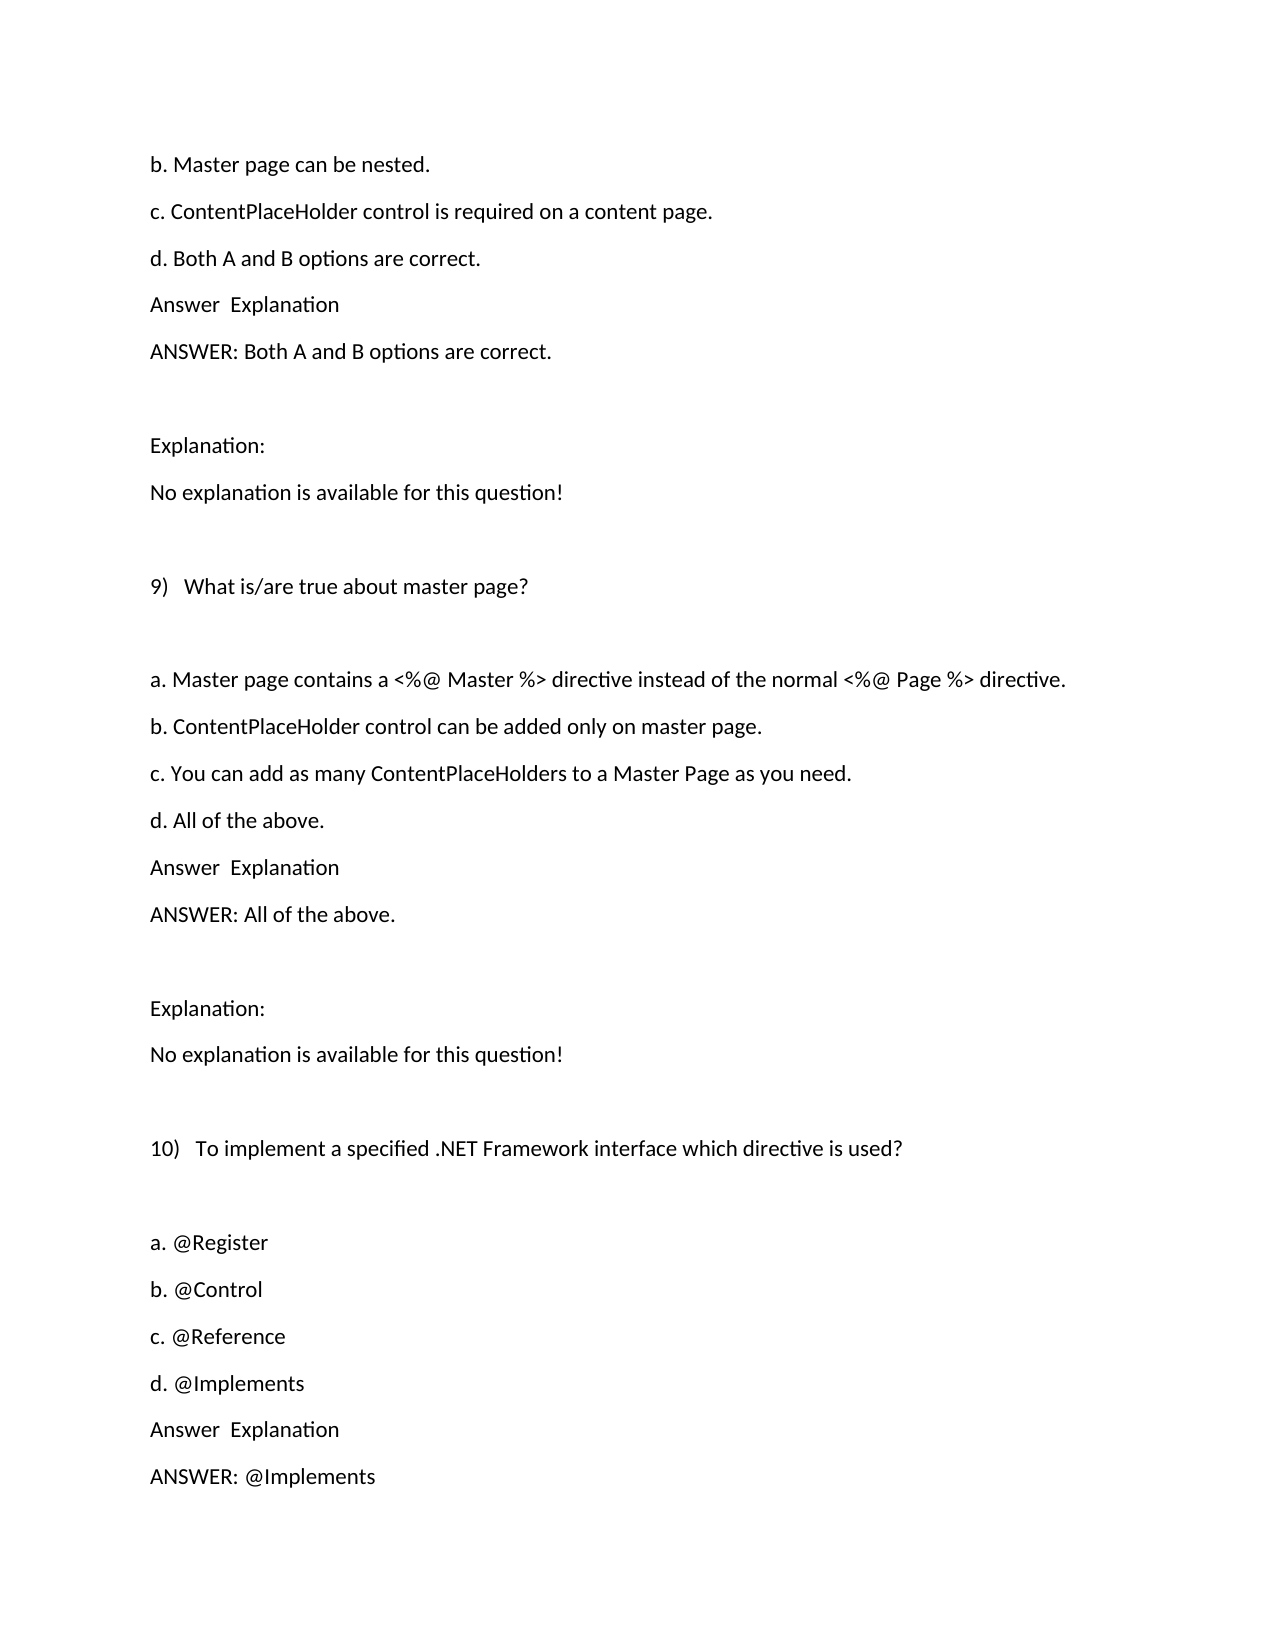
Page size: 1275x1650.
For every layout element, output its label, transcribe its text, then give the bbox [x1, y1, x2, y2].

text b. @Control [150, 1275, 1125, 1303]
text a. @Register [150, 1228, 1125, 1256]
text ANSWER: @Implements [150, 1462, 1125, 1491]
text Answer Explanation [150, 1416, 1125, 1444]
text c. ContentPlaceHolder control is required on a content page. [150, 197, 1125, 225]
text b. Master page can be nested. [150, 150, 1125, 178]
text Explanation: [150, 994, 1125, 1022]
text Answer Explanation [150, 291, 1125, 319]
text c. You can add as many ContentPlaceHolders to a Master Page as you need. [150, 759, 1125, 787]
text Answer Explanation [150, 853, 1125, 881]
text d. All of the above. [150, 806, 1125, 834]
text c. @Reference [150, 1322, 1125, 1350]
text 9) What is/are true about master page? [150, 572, 1125, 600]
text 10) To implement a specified .NET Framework interface which directive is used? [150, 1134, 1125, 1162]
text ANSWER: All of the above. [150, 900, 1125, 928]
text a. Master page contains a <%@ Master %> directive instead of the normal <%@ Page %> directive. [150, 666, 1125, 694]
text b. ContentPlaceHolder control can be added only on master page. [150, 712, 1125, 741]
text Explanation: [150, 431, 1125, 459]
text No explanation is available for this question! [150, 1041, 1125, 1069]
text No explanation is available for this question! [150, 478, 1125, 506]
text d. Both A and B options are correct. [150, 244, 1125, 272]
text ANSWER: Both A and B options are correct. [150, 337, 1125, 366]
text d. @Implements [150, 1369, 1125, 1397]
